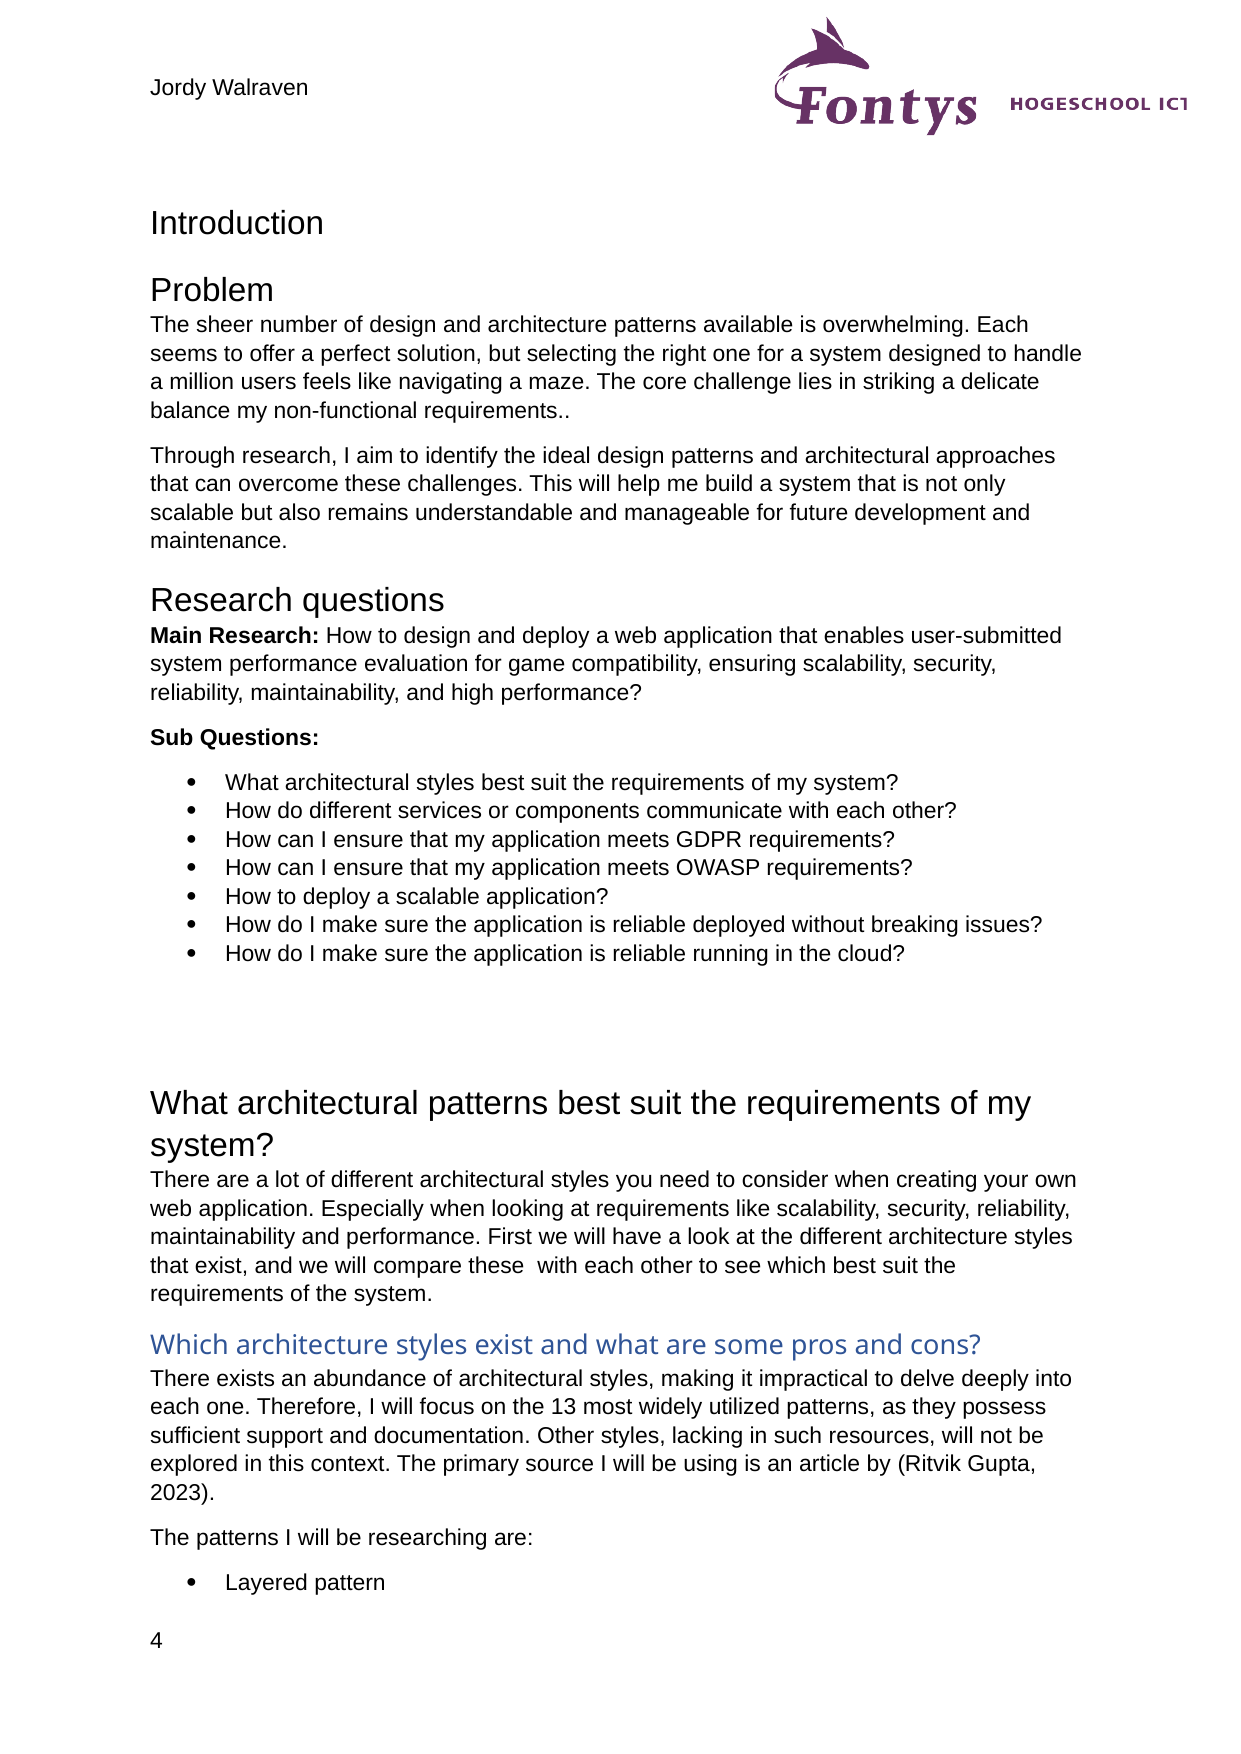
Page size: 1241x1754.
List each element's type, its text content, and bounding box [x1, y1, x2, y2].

list How do I make sure the application is reliable deployed without breaking issues? [187, 911, 1090, 938]
text The sheer number of design and architecture patterns available is overwhelming. Each seems to offer a perfect solution, but selecting the right one for a system designed to handle a million users feels like navigating a maze. The core challenge lies in striking a delicate balance my non-functional requirements.. [150, 311, 1090, 423]
subtitle Introduction [150, 203, 1090, 242]
list How can I ensure that my application meets GDPR requirements? [187, 826, 1090, 852]
subtitle Problem [150, 270, 1090, 308]
subtitle Research questions [150, 581, 1090, 619]
list What architectural styles best suit the requirements of my system? [187, 769, 1090, 795]
picture [773, 16, 1187, 135]
list How do I make sure the application is reliable running in the cloud? [187, 940, 1090, 966]
list Layered pattern [187, 1569, 1090, 1595]
text Sub Questions: [150, 724, 1090, 750]
text Main Research: How to design and deploy a web application that enables user-submitted system performance evaluation for game compatibility, ensuring scalability, security, reliability, maintainability, and high performance? [150, 622, 1090, 705]
subtitle Which architecture styles exist and what are some pros and cons? [150, 1325, 1090, 1362]
text The patterns I will be researching are: [150, 1524, 1090, 1550]
subtitle What architectural patterns best suit the requirements of my system? [150, 1083, 1090, 1163]
list How to deploy a scalable application? [187, 883, 1090, 909]
list How can I ensure that my application meets OWASP requirements? [187, 854, 1090, 881]
text There exists an abundance of architectural styles, making it impractical to delve deeply into each one. Therefore, I will focus on the 13 most widely utilized patterns, as they possess sufficient support and documentation. Other styles, lacking in such resources, will not be explored in this context. The primary source I will be using is an article by . [150, 1365, 1090, 1505]
text Through research, I aim to identify the ideal design patterns and architectural approaches that can overcome these challenges. This will help me build a system that is not only scalable but also remains understandable and manageable for future development and maintenance. [150, 442, 1090, 553]
text There are a lot of different architectural styles you need to consider when creating your own web application. Especially when looking at requirements like scalability, security, reliability, maintainability and performance. First we will have a look at the different architecture styles that exist, and we will compare these with each other to see which best suit the requirements of the system. [150, 1166, 1090, 1306]
list How do different services or components communicate with each other? [187, 797, 1090, 824]
